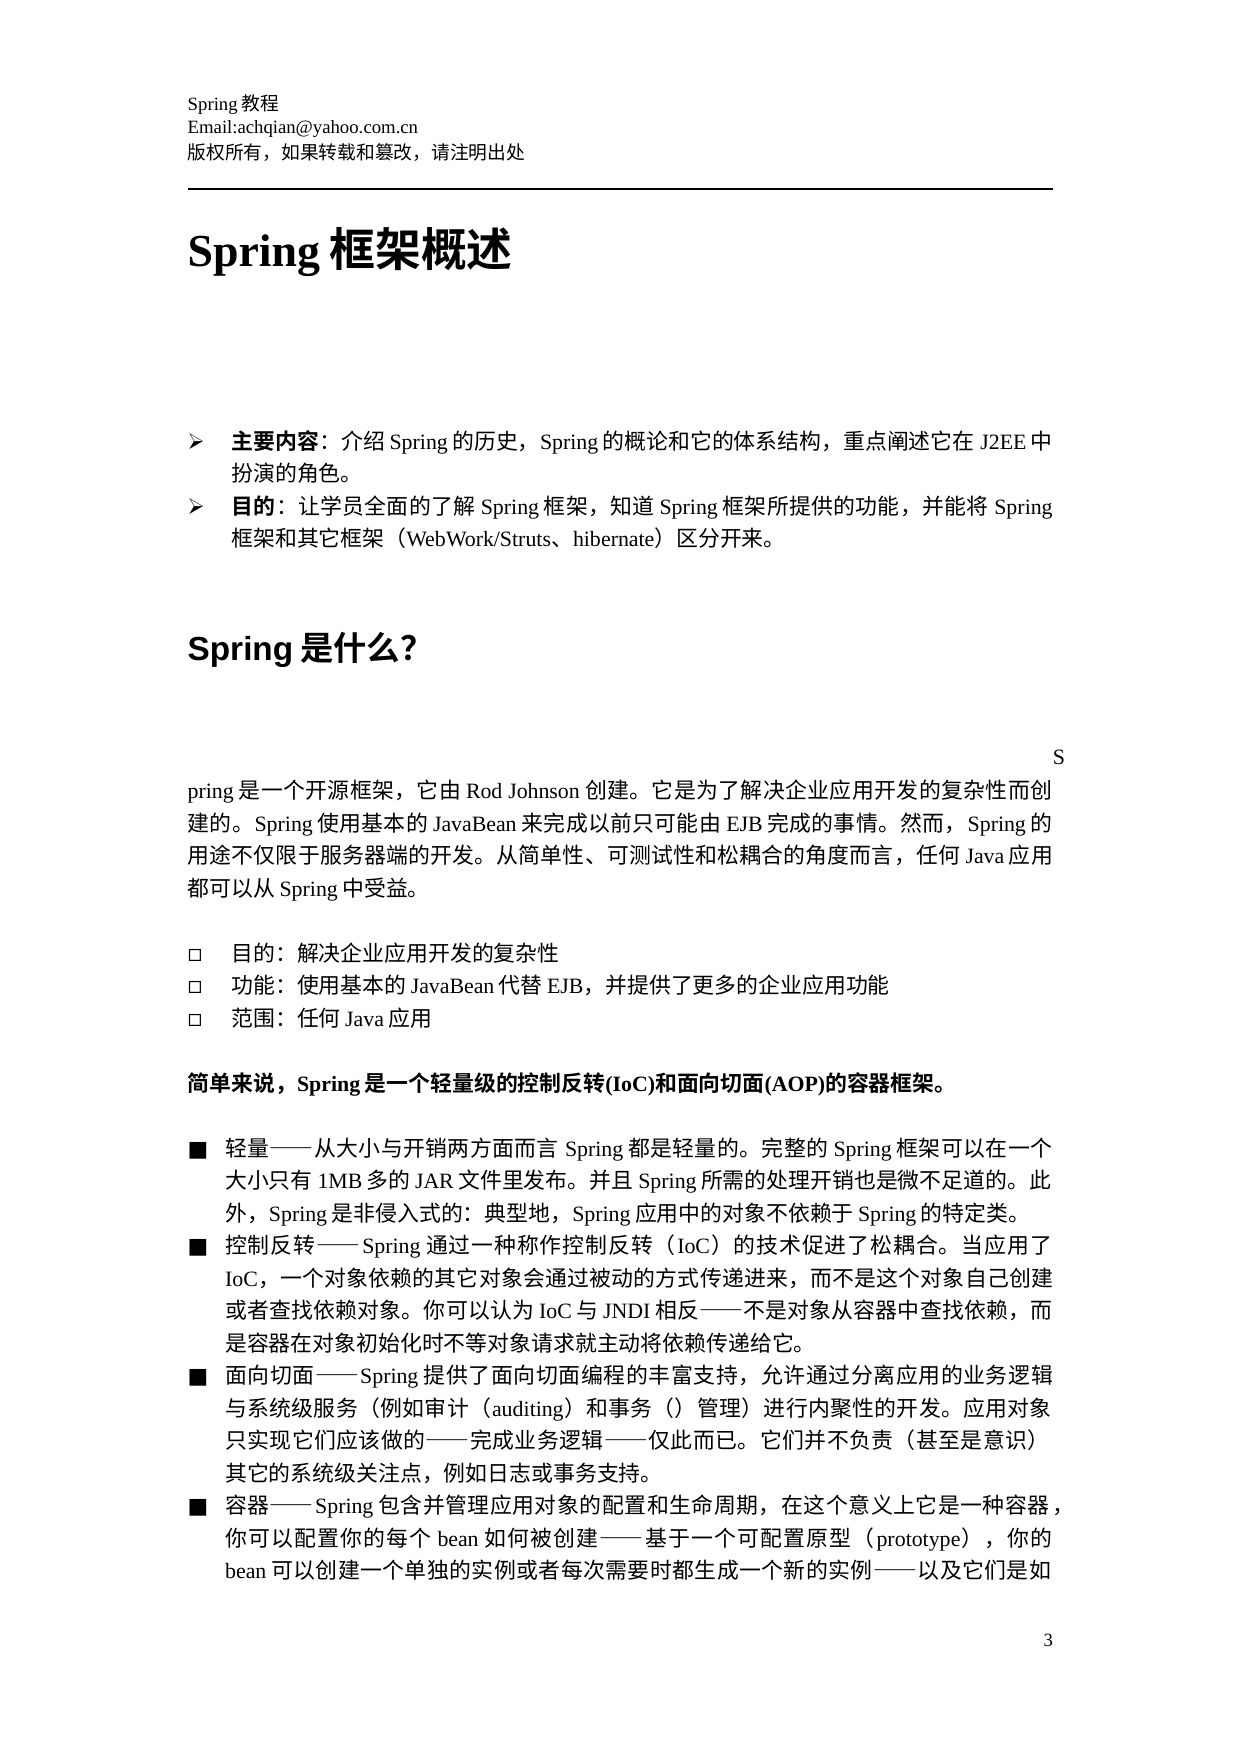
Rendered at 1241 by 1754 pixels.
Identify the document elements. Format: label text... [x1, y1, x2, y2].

list 轻量——从大小与开销两方面而言Spring都是轻量的。完整的Spring框架可以在一个大小只有1MB多的JAR文件里发布。并且Spring所需的处理开销也是微不足道的。此外，Spring是非侵入式的：典型地，Spring应用中的对象不依赖于Spring的特定类。 [187, 1130, 1053, 1228]
text Spring是一个开源框架，它由Rod Johnson创建。它是为了解决企业应用开发的复杂性而创建的。Spring使用基本的JavaBean来完成以前只可能由EJB完成的事情。然而，Spring的用途不仅限于服务器端的开发。从简单性、可测试性和松耦合的角度而言，任何Java应用都可以从Spring中受益。 [187, 740, 1053, 903]
list 主要内容：介绍Spring的历史，Spring的概论和它的体系结构，重点阐述它在J2EE中扮演的角色。 [187, 423, 1053, 488]
list 控制反转——Spring通过一种称作控制反转（IoC）的技术促进了松耦合。当应用了IoC，一个对象依赖的其它对象会通过被动的方式传递进来，而不是这个对象自己创建或者查找依赖对象。你可以认为IoC与JNDI相反——不是对象从容器中查找依赖，而是容器在对象初始化时不等对象请求就主动将依赖传递给它。 [187, 1228, 1053, 1358]
subtitle Spring是什么？ [187, 613, 1053, 678]
list 目的：解决企业应用开发的复杂性 [187, 935, 1053, 968]
list 功能：使用基本的JavaBean代替EJB，并提供了更多的企业应用功能 [187, 968, 1053, 1000]
text 简单来说，Spring是一个轻量级的控制反转(IoC)和面向切面(AOP)的容器框架。 [187, 1065, 1053, 1098]
list 范围：任何Java应用 [187, 1000, 1053, 1033]
subtitle Spring框架概述 [187, 198, 1053, 296]
list 面向切面——Spring提供了面向切面编程的丰富支持，允许通过分离应用的业务逻辑与系统级服务（例如审计（auditing）和事务（）管理）进行内聚性的开发。应用对象只实现它们应该做的——完成业务逻辑——仅此而已。它们并不负责（甚至是意识）其它的系统级关注点，例如日志或事务支持。 [187, 1358, 1053, 1488]
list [187, 1488, 1053, 1585]
list 目的：让学员全面的了解Spring框架，知道Spring框架所提供的功能，并能将Spring框架和其它框架（WebWork/Struts、hibernate）区分开来。 [187, 488, 1053, 553]
